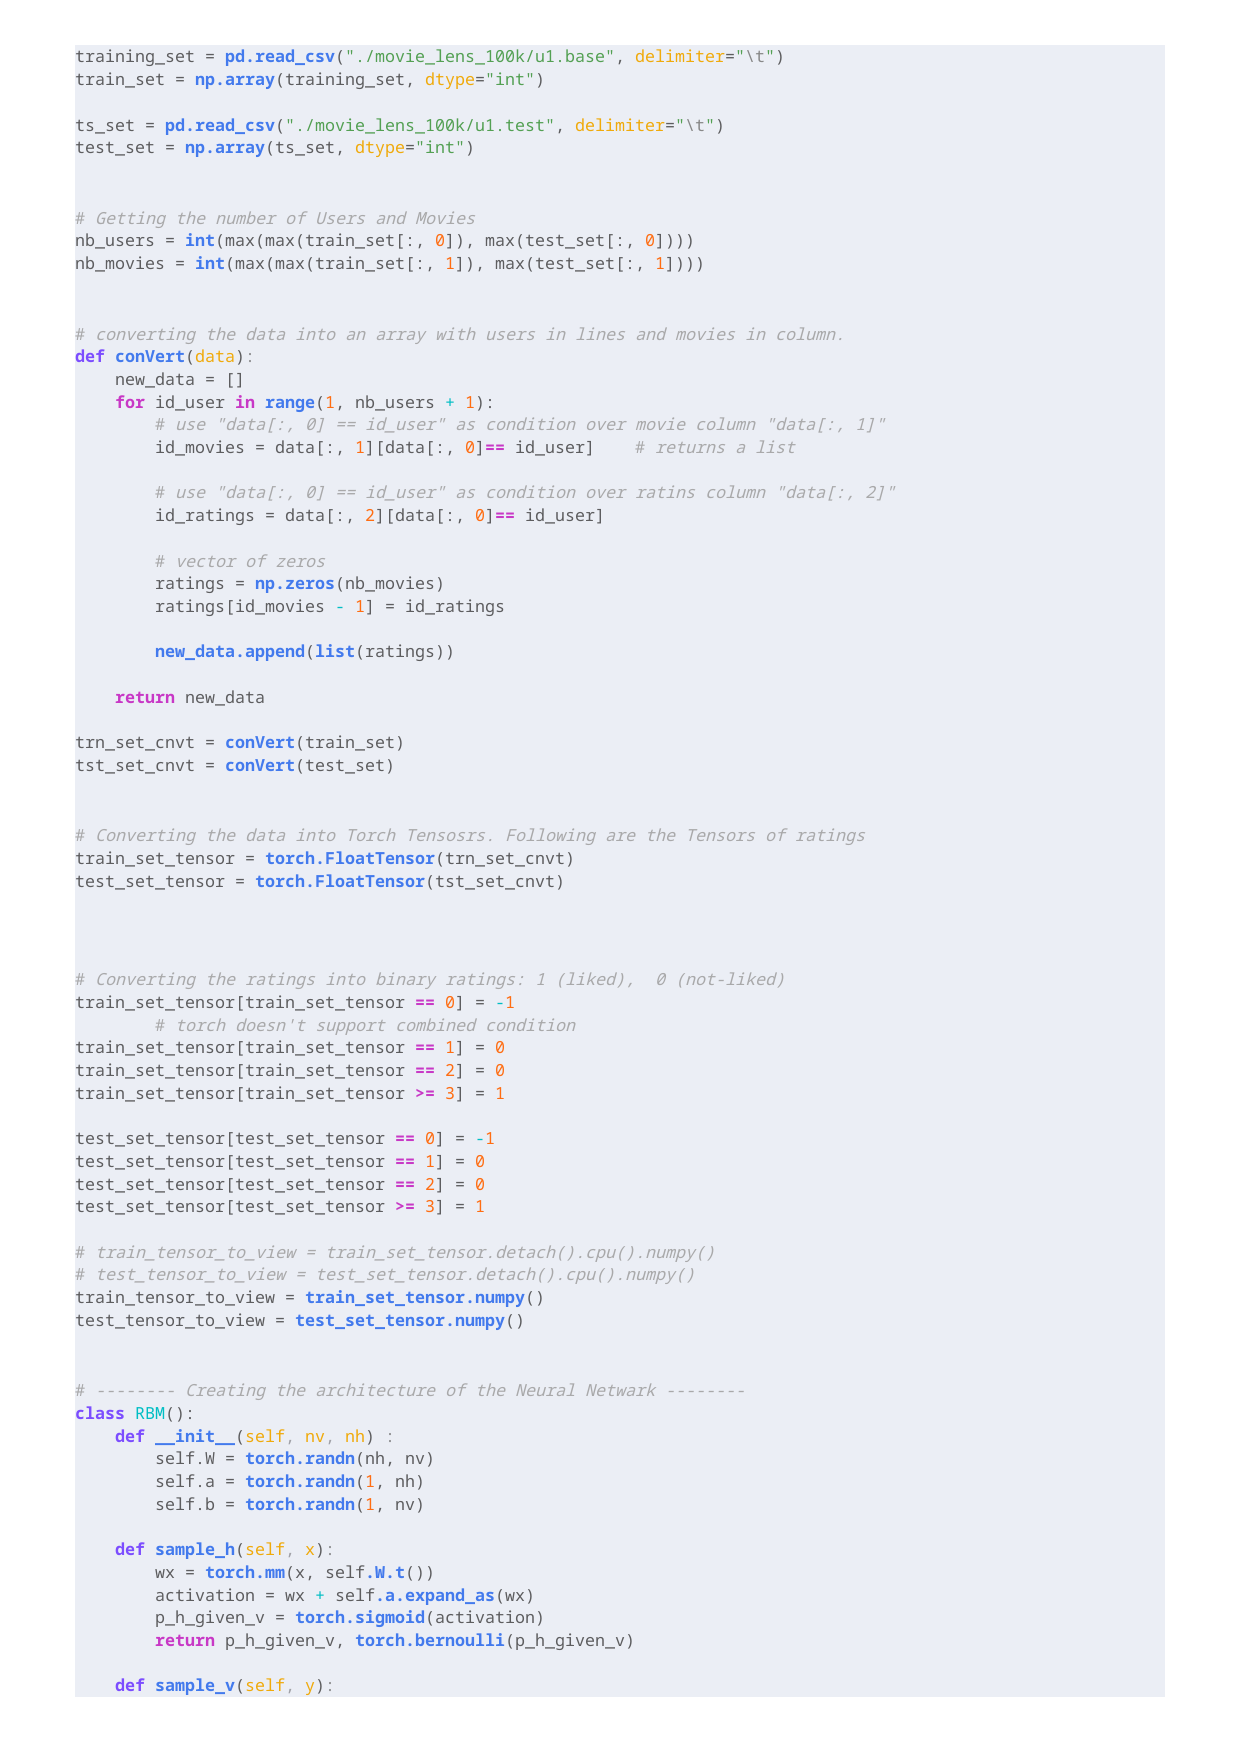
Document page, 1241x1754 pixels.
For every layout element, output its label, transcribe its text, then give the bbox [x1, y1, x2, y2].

text nb_users = int(max(max(train_set[:, 0]), max(test_set[:, 0]))) [75, 229, 1165, 252]
text def conVert(data): [75, 345, 1165, 367]
text id_ratings = data[:, 2][data[:, 0]== id_user] [75, 504, 1165, 526]
text # vector of zeros [75, 549, 1165, 572]
text def sample_h(self, x): [75, 1538, 1165, 1561]
text # test_tensor_to_view = test_set_tensor.detach().cpu().numpy() [75, 1263, 1165, 1286]
text test_set = np.array(ts_set, dtype="int") [75, 136, 1165, 158]
text activation = wx + self.a.expand_as(wx) [75, 1583, 1165, 1606]
text wx = torch.mm(x, self.W.t()) [75, 1561, 1165, 1583]
text ratings[id_movies - 1] = id_ratings [75, 594, 1165, 617]
text ratings = np.zeros(nb_movies) [75, 572, 1165, 594]
text class RBM(): [75, 1402, 1165, 1424]
text test_tensor_to_view = test_set_tensor.numpy() [75, 1308, 1165, 1331]
text # Converting the data into Torch Tensosrs. Following are the Tensors of ratings [75, 824, 1165, 847]
text # Getting the number of Users and Movies [75, 206, 1165, 229]
text test_set_tensor[test_set_tensor >= 3] = 1 [75, 1195, 1165, 1218]
text self.b = torch.randn(1, nv) [75, 1492, 1165, 1515]
text # use "data[:, 0] == id_user" as condition over movie column "data[:, 1]" [75, 413, 1165, 436]
text train_set = np.array(training_set, dtype="int") [75, 68, 1165, 90]
text nb_movies = int(max(max(train_set[:, 1]), max(test_set[:, 1]))) [75, 252, 1165, 274]
text id_movies = data[:, 1][data[:, 0]== id_user] # returns a list [75, 436, 1165, 458]
text train_tensor_to_view = train_set_tensor.numpy() [75, 1286, 1165, 1308]
text self.a = torch.randn(1, nh) [75, 1470, 1165, 1492]
text # -------- Creating the architecture of the Neural Netwark -------- [75, 1379, 1165, 1402]
text training_set = pd.read_csv("./movie_lens_100k/u1.base", delimiter="\t") [75, 45, 1165, 68]
text test_set_tensor[test_set_tensor == 2] = 0 [75, 1172, 1165, 1195]
text # train_tensor_to_view = train_set_tensor.detach().cpu().numpy() [75, 1240, 1165, 1263]
text for id_user in range(1, nb_users + 1): [75, 390, 1165, 413]
text trn_set_cnvt = conVert(train_set) [75, 731, 1165, 753]
text ts_set = pd.read_csv("./movie_lens_100k/u1.test", delimiter="\t") [75, 113, 1165, 136]
text train_set_tensor[train_set_tensor >= 3] = 1 [75, 1081, 1165, 1104]
text test_set_tensor[test_set_tensor == 1] = 0 [75, 1149, 1165, 1172]
text # torch doesn't support combined condition [75, 1013, 1165, 1036]
text test_set_tensor = torch.FloatTensor(tst_set_cnvt) [75, 869, 1165, 892]
text train_set_tensor[train_set_tensor == 2] = 0 [75, 1059, 1165, 1081]
text self.W = torch.randn(nh, nv) [75, 1447, 1165, 1470]
text return p_h_given_v, torch.bernoulli(p_h_given_v) [75, 1629, 1165, 1651]
text new_data = [] [75, 367, 1165, 390]
text tst_set_cnvt = conVert(test_set) [75, 753, 1165, 776]
text def sample_v(self, y): [75, 1674, 1165, 1697]
text new_data.append(list(ratings)) [75, 640, 1165, 663]
text # use "data[:, 0] == id_user" as condition over ratins column "data[:, 2]" [75, 481, 1165, 504]
text # Converting the ratings into binary ratings: 1 (liked), 0 (not-liked) [75, 968, 1165, 991]
text train_set_tensor[train_set_tensor == 1] = 0 [75, 1036, 1165, 1059]
text # converting the data into an array with users in lines and movies in column. [75, 322, 1165, 345]
text train_set_tensor[train_set_tensor == 0] = -1 [75, 991, 1165, 1013]
text train_set_tensor = torch.FloatTensor(trn_set_cnvt) [75, 847, 1165, 869]
text test_set_tensor[test_set_tensor == 0] = -1 [75, 1127, 1165, 1149]
text return new_data [75, 685, 1165, 708]
text p_h_given_v = torch.sigmoid(activation) [75, 1606, 1165, 1629]
text def __init__(self, nv, nh) : [75, 1424, 1165, 1447]
